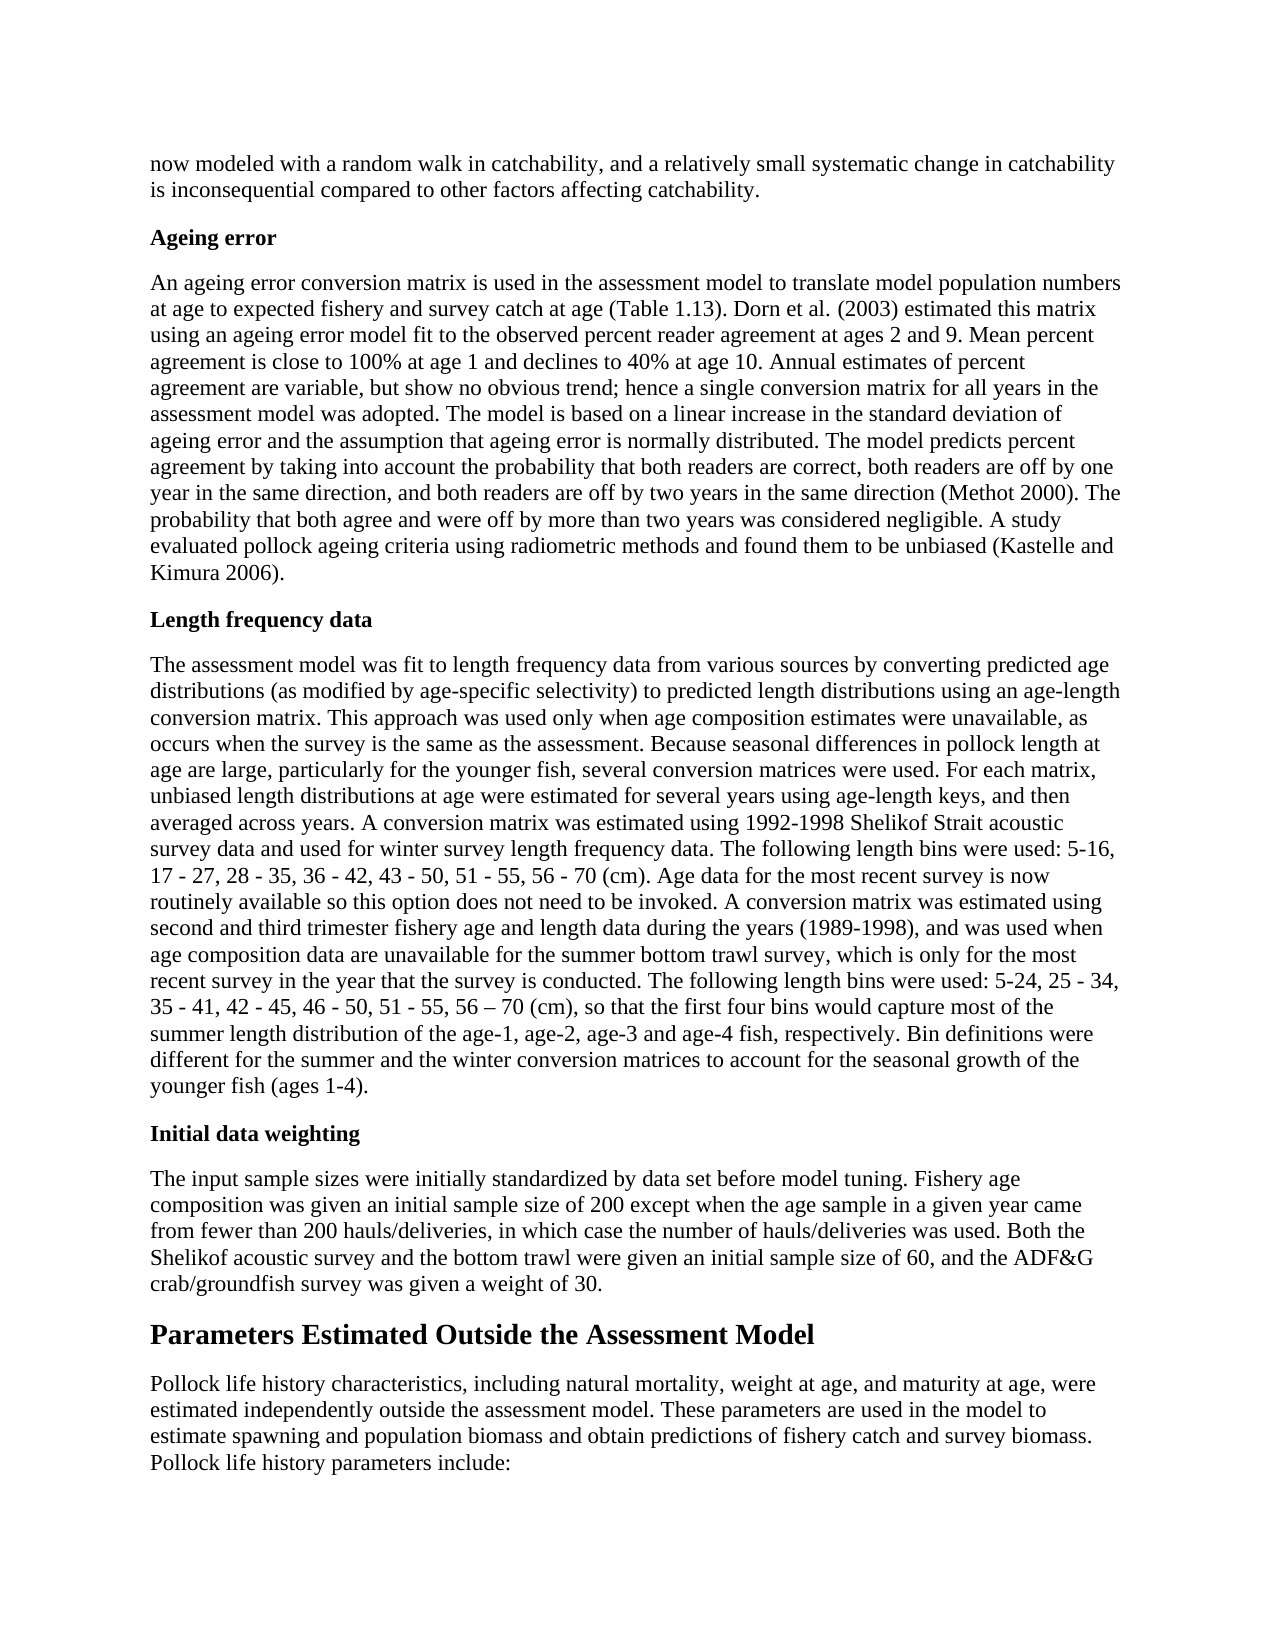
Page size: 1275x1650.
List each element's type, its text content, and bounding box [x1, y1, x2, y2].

subtitle Length frequency data [150, 606, 1125, 632]
text Pollock life history characteristics, including natural mortality, weight at age, and maturity at age, were estimated independently outside the assessment model. These parameters are used in the model to estimate spawning and population biomass and obtain predictions of fishery catch and survey biomass. Pollock life history parameters include: [150, 1370, 1125, 1475]
subtitle Parameters Estimated Outside the Assessment Model [150, 1317, 1125, 1351]
text The assessment model was fit to length frequency data from various sources by converting predicted age distributions (as modified by age-specific selectivity) to predicted length distributions using an age-length conversion matrix. This approach was used only when age composition estimates were unavailable, as occurs when the survey is the same as the assessment. Because seasonal differences in pollock length at age are large, particularly for the younger fish, several conversion matrices were used. For each matrix, unbiased length distributions at age were estimated for several years using age-length keys, and then averaged across years. A conversion matrix was estimated using 1992-1998 Shelikof Strait acoustic survey data and used for winter survey length frequency data. The following length bins were used: 5-16, 17 - 27, 28 - 35, 36 - 42, 43 - 50, 51 - 55, 56 - 70 (cm). Age data for the most recent survey is now routinely available so this option does not need to be invoked. A conversion matrix was estimated using second and third trimester fishery age and length data during the years (1989-1998), and was used when age composition data are unavailable for the summer bottom trawl survey, which is only for the most recent survey in the year that the survey is conducted. The following length bins were used: 5-24, 25 - 34, 35 - 41, 42 - 45, 46 - 50, 51 - 55, 56 – 70 (cm), so that the first four bins would capture most of the summer length distribution of the age-1, age-2, age-3 and age-4 fish, respectively. Bin definitions were different for the summer and the winter conversion matrices to account for the seasonal growth of the younger fish (ages 1-4). [150, 651, 1125, 1099]
text The input sample sizes were initially standardized by data set before model tuning. Fishery age composition was given an initial sample size of 200 except when the age sample in a given year came from fewer than 200 hauls/deliveries, in which case the number of hauls/deliveries was used. Both the Shelikof acoustic survey and the bottom trawl were given an initial sample size of 60, and the ADF&G crab/groundfish survey was given a weight of 30. [150, 1165, 1125, 1297]
subtitle Initial data weighting [150, 1120, 1125, 1146]
subtitle Ageing error [150, 223, 1125, 250]
